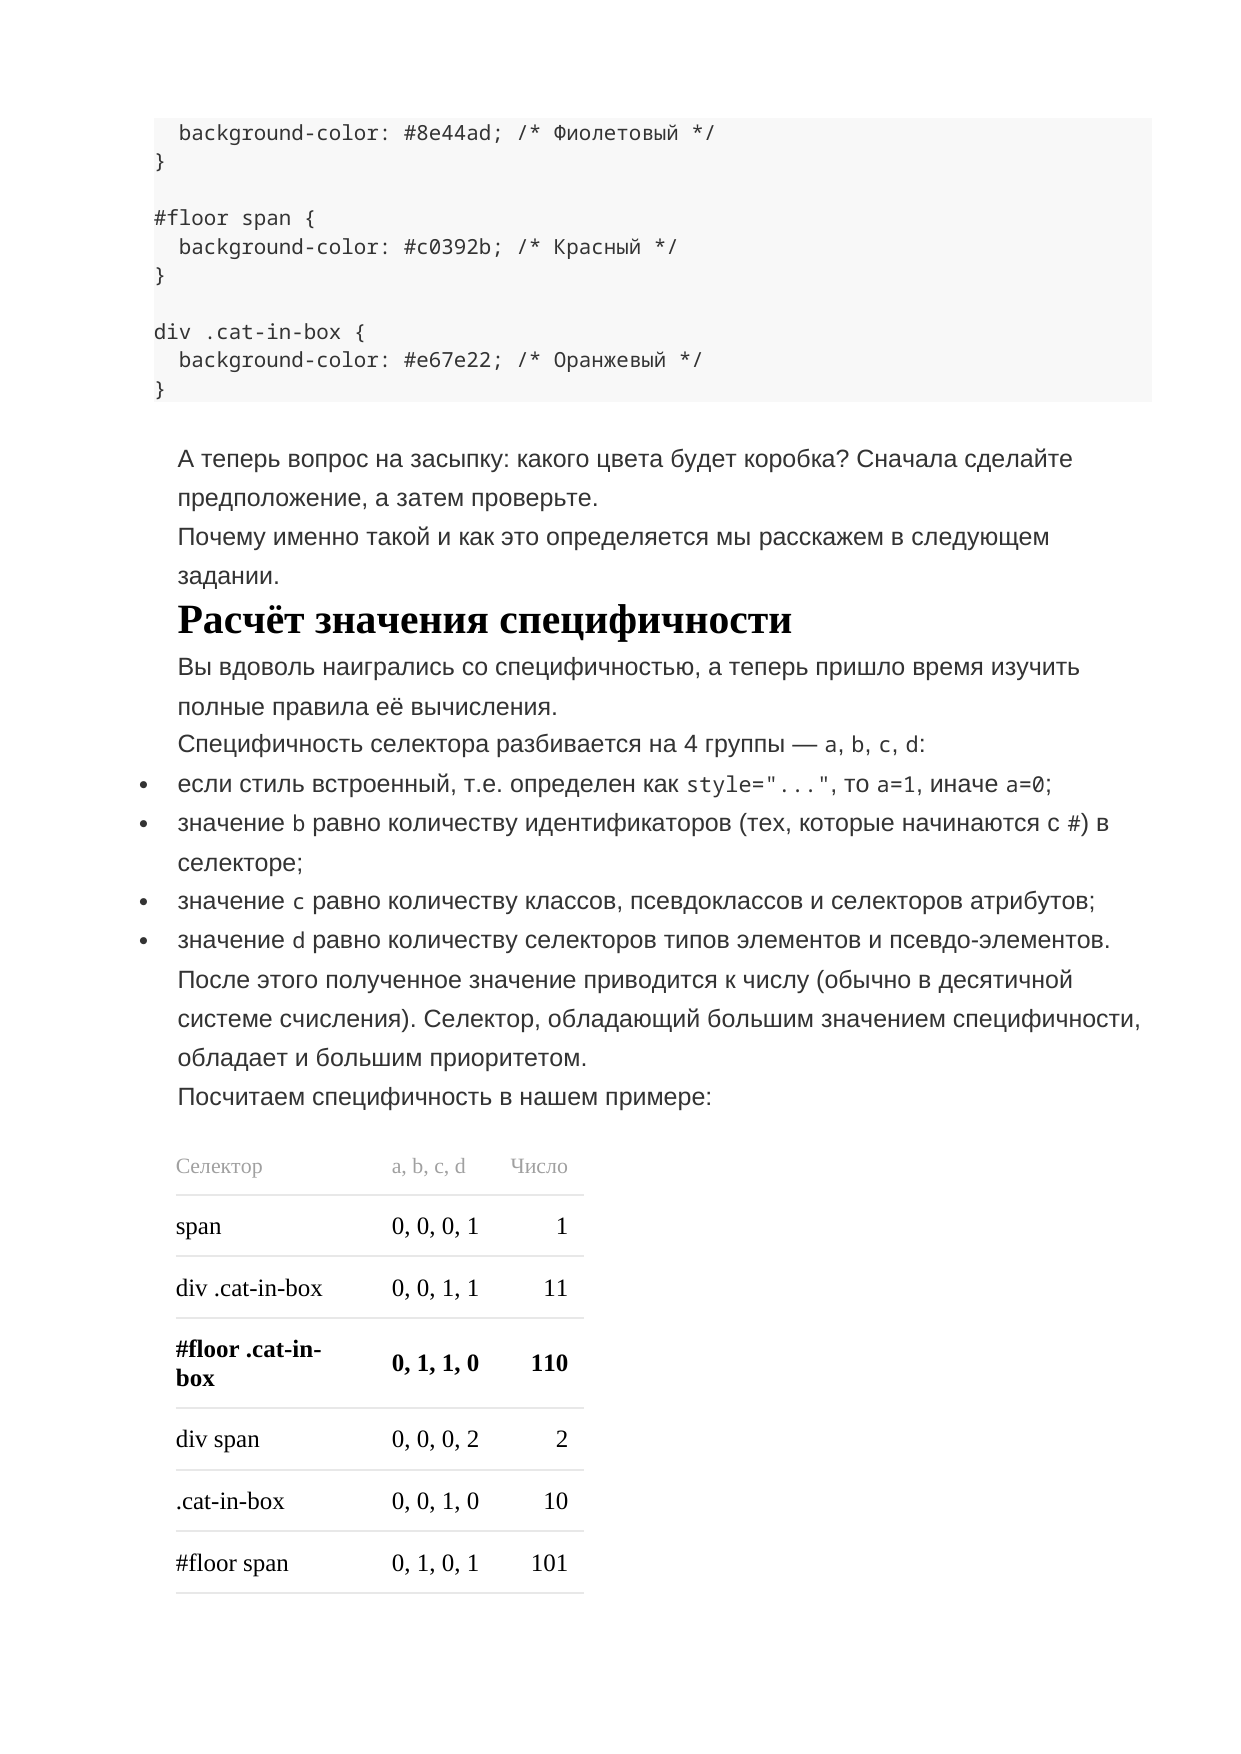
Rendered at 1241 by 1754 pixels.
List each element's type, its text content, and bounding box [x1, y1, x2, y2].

text #floor span { [154, 203, 1152, 232]
text background-color: #c0392b; /* Красный */ [154, 232, 1152, 260]
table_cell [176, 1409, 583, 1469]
text div .cat-in-box { [154, 317, 1152, 346]
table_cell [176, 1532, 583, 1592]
text А теперь вопрос на засыпку: какого цвета будет коробка? Сначала сделайте предположение, а затем проверьте. [177, 434, 1152, 512]
text } [154, 374, 1152, 402]
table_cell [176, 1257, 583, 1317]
subtitle Расчёт значения специфичности [177, 594, 1152, 642]
text background-color: #8e44ad; /* Фиолетовый */ [154, 118, 1152, 147]
text После этого полученное значение приводится к числу (обычно в десятичной системе счисления). Селектор, обладающий большим значением специфичности, обладает и большим приоритетом. [177, 954, 1152, 1072]
text Почему именно такой и как это определяется мы расскажем в следующем задании. [177, 512, 1152, 590]
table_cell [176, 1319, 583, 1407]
list значение b равно количеству идентификаторов (тех, которые начинаются с #) в селекторе; [140, 798, 1152, 876]
text background-color: #e67e22; /* Оранжевый */ [154, 346, 1152, 374]
list значение d равно количеству селекторов типов элементов и псевдо-элементов. [140, 916, 1152, 954]
text Посчитаем специфичность в нашем примере: [177, 1072, 1152, 1111]
text Специфичность селектора разбивается на 4 группы — a, b, c, d: [177, 720, 1152, 759]
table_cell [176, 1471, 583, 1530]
text } [154, 260, 1152, 289]
text Вы вдоволь наигрались со специфичностью, а теперь пришло время изучить полные правила её вычисления. [177, 642, 1152, 720]
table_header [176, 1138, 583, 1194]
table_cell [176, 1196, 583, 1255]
list значение c равно количеству классов, псевдоклассов и селекторов атрибутов; [140, 876, 1152, 916]
list если стиль встроенный, т.е. определен как style="...", то а=1, иначе a=0; [140, 759, 1152, 798]
text } [154, 147, 1152, 175]
